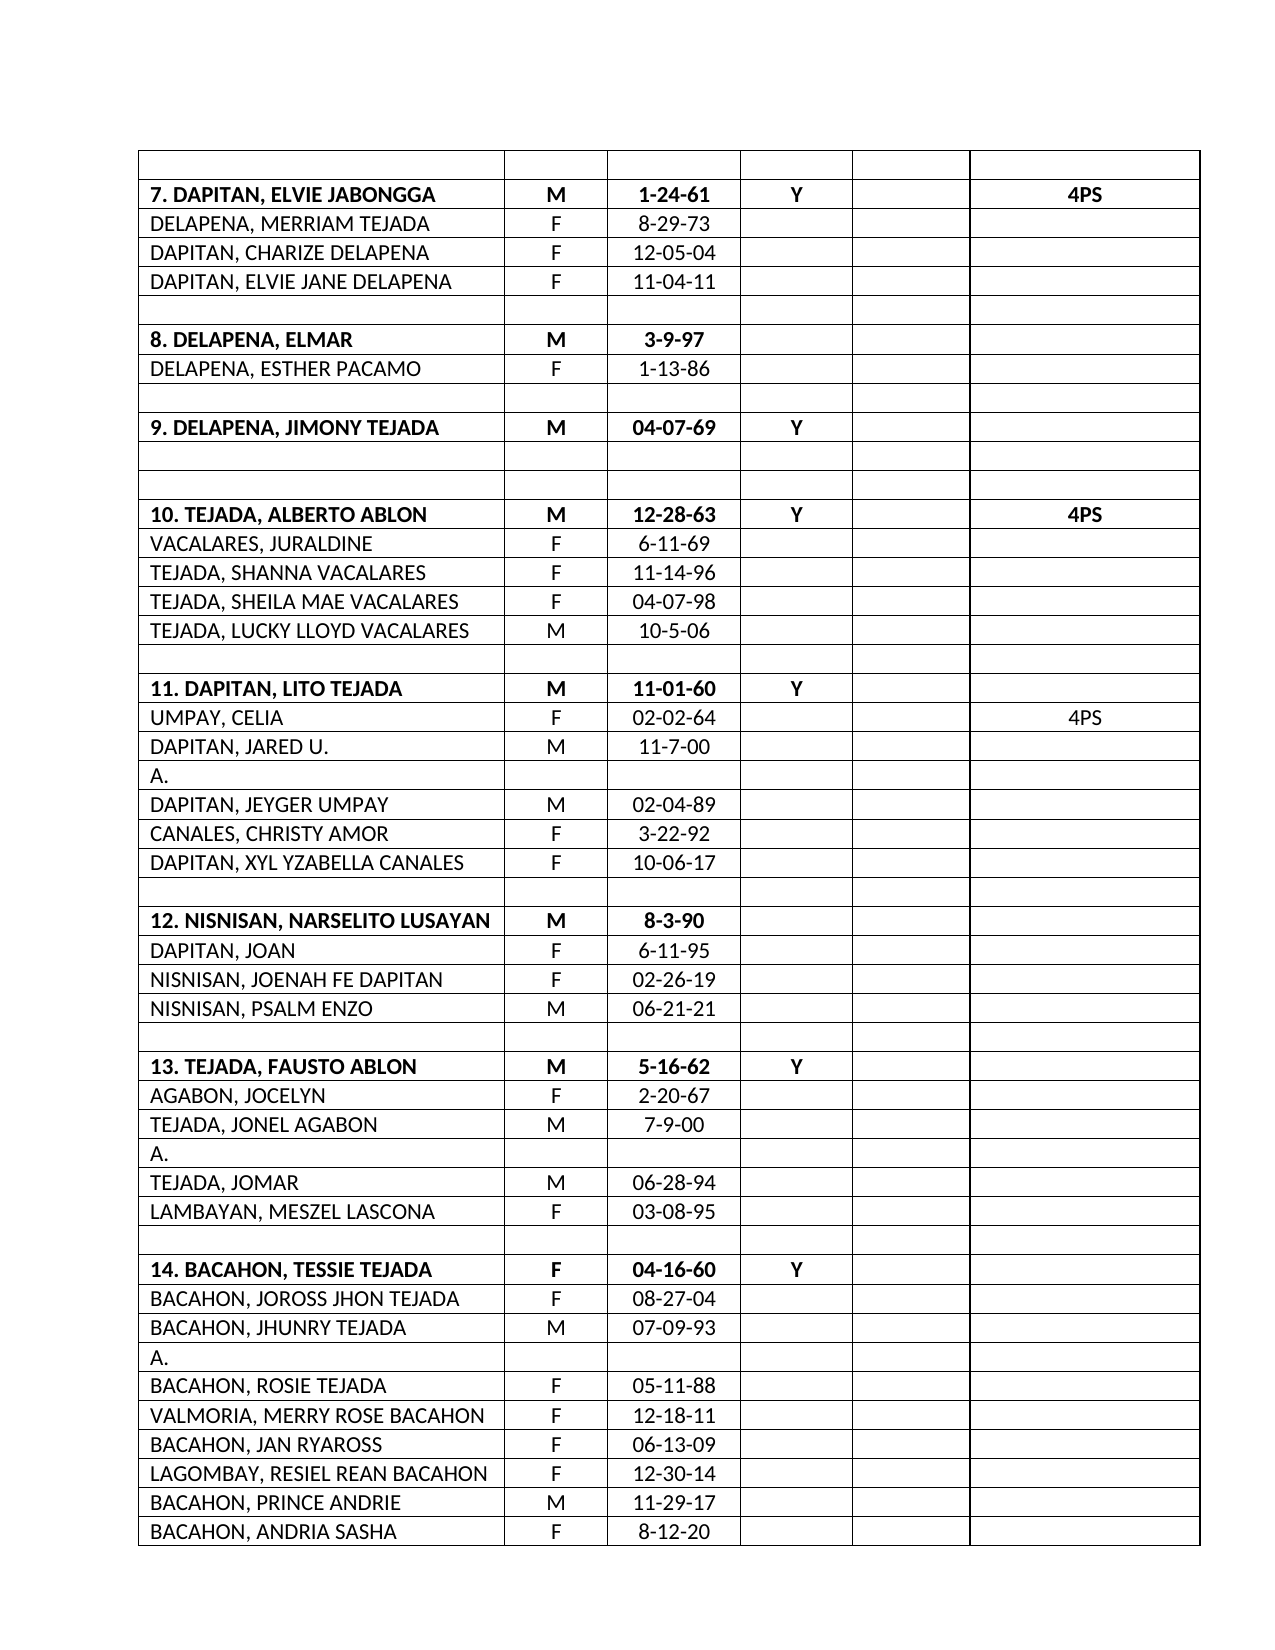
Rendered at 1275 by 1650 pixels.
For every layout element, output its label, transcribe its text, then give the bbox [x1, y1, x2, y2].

table_cell LAMBAYAN, MESZEL LASCONA [139, 1197, 504, 1225]
table_cell [853, 907, 969, 935]
table_cell [853, 1459, 969, 1487]
table_cell [853, 529, 969, 557]
table_cell VACALARES, JURALDINE [139, 529, 504, 557]
table_cell 3-22-92 [608, 820, 740, 847]
table_cell [608, 1139, 740, 1167]
table_cell BACAHON, JHUNRY TEJADA [139, 1314, 504, 1342]
table_cell Y [741, 1052, 852, 1080]
table_cell [971, 442, 1199, 470]
table_cell [853, 209, 969, 237]
table_cell F [505, 209, 607, 237]
table_cell [853, 790, 969, 818]
table_cell [741, 907, 852, 935]
table_cell DAPITAN, CHARIZE DELAPENA [139, 238, 504, 266]
table_cell [741, 761, 852, 789]
table_cell [853, 558, 969, 586]
table_cell [741, 849, 852, 877]
table_cell [853, 732, 969, 760]
table_cell 2-20-67 [608, 1081, 740, 1109]
table_cell [853, 616, 969, 644]
table_cell [853, 267, 969, 295]
table_cell F [505, 558, 607, 586]
table_cell [741, 994, 852, 1022]
table_cell DAPITAN, JEYGER UMPAY [139, 790, 504, 818]
table_cell F [505, 936, 607, 964]
table_cell 04-07-98 [608, 587, 740, 615]
table_cell [971, 1459, 1199, 1487]
table_cell [505, 878, 607, 906]
table_cell Y [741, 180, 852, 208]
table_cell [741, 1226, 852, 1254]
table_cell [971, 471, 1199, 499]
table_cell [505, 471, 607, 499]
table_cell DAPITAN, JOAN [139, 936, 504, 964]
table_cell M [505, 1488, 607, 1516]
table_cell [741, 1401, 852, 1429]
table_cell 5-16-62 [608, 1052, 740, 1080]
table_cell [853, 820, 969, 847]
table_cell F [505, 238, 607, 266]
table_cell [853, 1052, 969, 1080]
table_cell [505, 645, 607, 673]
table_cell 4PS [971, 180, 1199, 208]
table_cell Y [741, 500, 852, 528]
table_cell 06-28-94 [608, 1168, 740, 1196]
table_cell [853, 936, 969, 964]
table_cell [853, 413, 969, 441]
table_cell 1-13-86 [608, 355, 740, 382]
table_cell [971, 1401, 1199, 1429]
table_cell BACAHON, ROSIE TEJADA [139, 1372, 504, 1400]
table_cell 06-21-21 [608, 994, 740, 1022]
table_cell [971, 1023, 1199, 1051]
table_cell [971, 1314, 1199, 1342]
table_cell F [505, 1081, 607, 1109]
table_cell BACAHON, ANDRIA SASHA [139, 1517, 504, 1545]
table_cell CANALES, CHRISTY AMOR [139, 820, 504, 847]
table_cell F [505, 267, 607, 295]
table_cell VALMORIA, MERRY ROSE BACAHON [139, 1401, 504, 1429]
table_cell [853, 1023, 969, 1051]
table_cell [971, 965, 1199, 993]
table_cell 10-5-06 [608, 616, 740, 644]
table_cell [853, 1226, 969, 1254]
table_cell [505, 296, 607, 324]
table_cell [853, 674, 969, 702]
table_cell Y [741, 413, 852, 441]
table_cell [505, 1343, 607, 1371]
table_cell [741, 820, 852, 847]
table_cell 8-3-90 [608, 907, 740, 935]
table_cell [853, 849, 969, 877]
table_cell 12-18-11 [608, 1401, 740, 1429]
table_cell 6-11-69 [608, 529, 740, 557]
table_cell [971, 645, 1199, 673]
table_cell [741, 442, 852, 470]
table_cell M [505, 674, 607, 702]
table_cell [971, 1430, 1199, 1458]
table_cell TEJADA, LUCKY LLOYD VACALARES [139, 616, 504, 644]
table_cell [741, 732, 852, 760]
table_cell [741, 1110, 852, 1138]
table_cell [971, 820, 1199, 847]
table_cell [608, 878, 740, 906]
table_cell [741, 1517, 852, 1545]
table_cell [853, 151, 969, 179]
table_cell [608, 1343, 740, 1371]
table_cell [853, 1110, 969, 1138]
table_cell [971, 732, 1199, 760]
table_cell 06-13-09 [608, 1430, 740, 1458]
table_cell [139, 442, 504, 470]
table_cell LAGOMBAY, RESIEL REAN BACAHON [139, 1459, 504, 1487]
table_cell 8-12-20 [608, 1517, 740, 1545]
table_cell [741, 471, 852, 499]
table_cell [505, 151, 607, 179]
table_cell AGABON, JOCELYN [139, 1081, 504, 1109]
table_cell M [505, 732, 607, 760]
table_cell 11-29-17 [608, 1488, 740, 1516]
table_cell 3-9-97 [608, 325, 740, 353]
table_cell [971, 529, 1199, 557]
table_cell [505, 1023, 607, 1051]
table_cell [505, 384, 607, 412]
table_cell [971, 1517, 1199, 1545]
table_cell 12-30-14 [608, 1459, 740, 1487]
table_cell A. [139, 1139, 504, 1167]
table_cell DELAPENA, MERRIAM TEJADA [139, 209, 504, 237]
table_cell [971, 209, 1199, 237]
table_cell [853, 761, 969, 789]
table_cell F [505, 1459, 607, 1487]
table_cell [139, 296, 504, 324]
table_cell [741, 296, 852, 324]
table_cell [741, 1343, 852, 1371]
table_cell F [505, 1372, 607, 1400]
table_cell [608, 761, 740, 789]
table_cell [971, 936, 1199, 964]
table_cell TEJADA, SHANNA VACALARES [139, 558, 504, 586]
table_cell DELAPENA, ESTHER PACAMO [139, 355, 504, 382]
table_cell DAPITAN, XYL YZABELLA CANALES [139, 849, 504, 877]
table_cell 1-24-61 [608, 180, 740, 208]
table_cell [139, 151, 504, 179]
table_cell 07-09-93 [608, 1314, 740, 1342]
table_cell [608, 442, 740, 470]
table_cell [741, 267, 852, 295]
table_cell [505, 442, 607, 470]
table_cell [853, 1401, 969, 1429]
table_cell [853, 1314, 969, 1342]
table_cell [971, 413, 1199, 441]
table_cell [741, 878, 852, 906]
table_cell F [505, 1430, 607, 1458]
table_cell 7-9-00 [608, 1110, 740, 1138]
table_cell M [505, 180, 607, 208]
table_cell [741, 209, 852, 237]
table_cell M [505, 994, 607, 1022]
table_cell [608, 384, 740, 412]
table_cell [971, 878, 1199, 906]
table_cell [971, 587, 1199, 615]
table_cell 8-29-73 [608, 209, 740, 237]
table_cell F [505, 587, 607, 615]
table_cell [741, 1488, 852, 1516]
table_cell TEJADA, JOMAR [139, 1168, 504, 1196]
table_cell F [505, 529, 607, 557]
table_cell [971, 790, 1199, 818]
table_cell 03-08-95 [608, 1197, 740, 1225]
table_cell [741, 1285, 852, 1312]
table_cell 8. DELAPENA, ELMAR [139, 325, 504, 353]
table_cell [741, 325, 852, 353]
table_cell [741, 965, 852, 993]
table_cell [971, 616, 1199, 644]
table_cell 04-16-60 [608, 1255, 740, 1283]
table_cell F [505, 703, 607, 731]
table_cell [741, 936, 852, 964]
table_cell [971, 1372, 1199, 1400]
table_cell [853, 238, 969, 266]
table_cell [741, 1459, 852, 1487]
table_cell 11-04-11 [608, 267, 740, 295]
table_cell [741, 238, 852, 266]
table_cell [741, 1372, 852, 1400]
table_cell [741, 790, 852, 818]
table_cell [853, 1517, 969, 1545]
table_cell [971, 1226, 1199, 1254]
table_cell 10-06-17 [608, 849, 740, 877]
table_cell TEJADA, SHEILA MAE VACALARES [139, 587, 504, 615]
table_cell [971, 849, 1199, 877]
table_cell Y [741, 674, 852, 702]
table_cell [741, 1168, 852, 1196]
table_cell 6-11-95 [608, 936, 740, 964]
table_cell [741, 645, 852, 673]
table_cell F [505, 1285, 607, 1312]
table_cell [853, 1488, 969, 1516]
table_cell [971, 907, 1199, 935]
table_cell F [505, 965, 607, 993]
table_cell [741, 384, 852, 412]
table_cell F [505, 355, 607, 382]
table_cell M [505, 790, 607, 818]
table_cell [971, 384, 1199, 412]
table_cell [741, 1023, 852, 1051]
table_cell [853, 180, 969, 208]
table_cell [608, 151, 740, 179]
table_cell [971, 558, 1199, 586]
table_cell [853, 703, 969, 731]
table_cell [853, 296, 969, 324]
table_cell TEJADA, JONEL AGABON [139, 1110, 504, 1138]
table_cell [608, 645, 740, 673]
table_cell F [505, 1517, 607, 1545]
table_cell [505, 1226, 607, 1254]
table_cell [741, 558, 852, 586]
table_cell 12. NISNISAN, NARSELITO LUSAYAN [139, 907, 504, 935]
table_cell [853, 1372, 969, 1400]
table_cell [971, 1488, 1199, 1516]
table_cell DAPITAN, JARED U. [139, 732, 504, 760]
table_cell [608, 1023, 740, 1051]
table_cell [741, 1314, 852, 1342]
table_cell 4PS [971, 703, 1199, 731]
table_cell [971, 674, 1199, 702]
table_cell [971, 1343, 1199, 1371]
table_cell 12-28-63 [608, 500, 740, 528]
table_cell NISNISAN, JOENAH FE DAPITAN [139, 965, 504, 993]
table_cell [139, 1226, 504, 1254]
table_cell A. [139, 1343, 504, 1371]
table_cell 11-7-00 [608, 732, 740, 760]
table_cell [853, 1430, 969, 1458]
table_cell [741, 1139, 852, 1167]
table_cell 4PS [971, 500, 1199, 528]
table_cell [741, 529, 852, 557]
table_cell [853, 325, 969, 353]
table_cell F [505, 849, 607, 877]
table_cell [853, 1139, 969, 1167]
table_cell [971, 325, 1199, 353]
table_cell [853, 1081, 969, 1109]
table_cell BACAHON, JOROSS JHON TEJADA [139, 1285, 504, 1312]
table_cell [971, 1285, 1199, 1312]
table_cell 13. TEJADA, FAUSTO ABLON [139, 1052, 504, 1080]
table_cell M [505, 413, 607, 441]
table_cell [853, 384, 969, 412]
table_cell F [505, 820, 607, 847]
table_cell [971, 151, 1199, 179]
table_cell M [505, 907, 607, 935]
table_cell [505, 1139, 607, 1167]
table_cell [971, 1139, 1199, 1167]
table_cell 02-02-64 [608, 703, 740, 731]
table_cell [971, 1052, 1199, 1080]
table_cell [853, 965, 969, 993]
table_cell F [505, 1255, 607, 1283]
table_cell [139, 645, 504, 673]
table_cell M [505, 1314, 607, 1342]
table_cell [505, 761, 607, 789]
table_cell M [505, 325, 607, 353]
table_cell [853, 1343, 969, 1371]
table_cell 11-14-96 [608, 558, 740, 586]
table_cell [741, 1081, 852, 1109]
table_cell [971, 296, 1199, 324]
table_cell A. [139, 761, 504, 789]
table_cell 12-05-04 [608, 238, 740, 266]
table_cell BACAHON, PRINCE ANDRIE [139, 1488, 504, 1516]
table_cell 11. DAPITAN, LITO TEJADA [139, 674, 504, 702]
table_cell M [505, 1052, 607, 1080]
table_cell [853, 1168, 969, 1196]
table_cell [971, 355, 1199, 382]
table_cell [853, 471, 969, 499]
table_cell 02-26-19 [608, 965, 740, 993]
table_cell 7. DAPITAN, ELVIE JABONGGA [139, 180, 504, 208]
table_cell [853, 500, 969, 528]
table_cell Y [741, 1255, 852, 1283]
table_cell [608, 296, 740, 324]
table_cell [139, 471, 504, 499]
table_cell M [505, 1168, 607, 1196]
table_cell 08-27-04 [608, 1285, 740, 1312]
table_cell [741, 1197, 852, 1225]
table_cell [971, 1110, 1199, 1138]
table_cell [608, 471, 740, 499]
table_cell 05-11-88 [608, 1372, 740, 1400]
table_cell 02-04-89 [608, 790, 740, 818]
table_cell [853, 645, 969, 673]
table_cell [971, 1255, 1199, 1283]
table_cell [853, 1285, 969, 1312]
table_cell [608, 1226, 740, 1254]
table_cell [741, 151, 852, 179]
table_cell [971, 1081, 1199, 1109]
table_cell [971, 1168, 1199, 1196]
table_cell [139, 1023, 504, 1051]
table_cell NISNISAN, PSALM ENZO [139, 994, 504, 1022]
table_cell 04-07-69 [608, 413, 740, 441]
table_cell M [505, 616, 607, 644]
table_cell [971, 761, 1199, 789]
table_cell [853, 355, 969, 382]
table_cell [853, 587, 969, 615]
table_cell F [505, 1401, 607, 1429]
table_cell [853, 442, 969, 470]
table_cell [853, 1197, 969, 1225]
table_cell [853, 1255, 969, 1283]
table_cell [741, 1430, 852, 1458]
table_cell [971, 994, 1199, 1022]
table_cell BACAHON, JAN RYAROSS [139, 1430, 504, 1458]
table_cell [971, 267, 1199, 295]
table_cell 9. DELAPENA, JIMONY TEJADA [139, 413, 504, 441]
table_cell [139, 384, 504, 412]
table_cell M [505, 1110, 607, 1138]
table_cell [741, 587, 852, 615]
table_cell F [505, 1197, 607, 1225]
table_cell 14. BACAHON, TESSIE TEJADA [139, 1255, 504, 1283]
table_cell 10. TEJADA, ALBERTO ABLON [139, 500, 504, 528]
table_cell [971, 238, 1199, 266]
table_cell [853, 994, 969, 1022]
table_cell [741, 616, 852, 644]
table_cell [741, 355, 852, 382]
table_cell DAPITAN, ELVIE JANE DELAPENA [139, 267, 504, 295]
table_cell [853, 878, 969, 906]
table_cell [139, 878, 504, 906]
table_cell 11-01-60 [608, 674, 740, 702]
table_cell [971, 1197, 1199, 1225]
table_cell [741, 703, 852, 731]
table_cell UMPAY, CELIA [139, 703, 504, 731]
table_cell M [505, 500, 607, 528]
